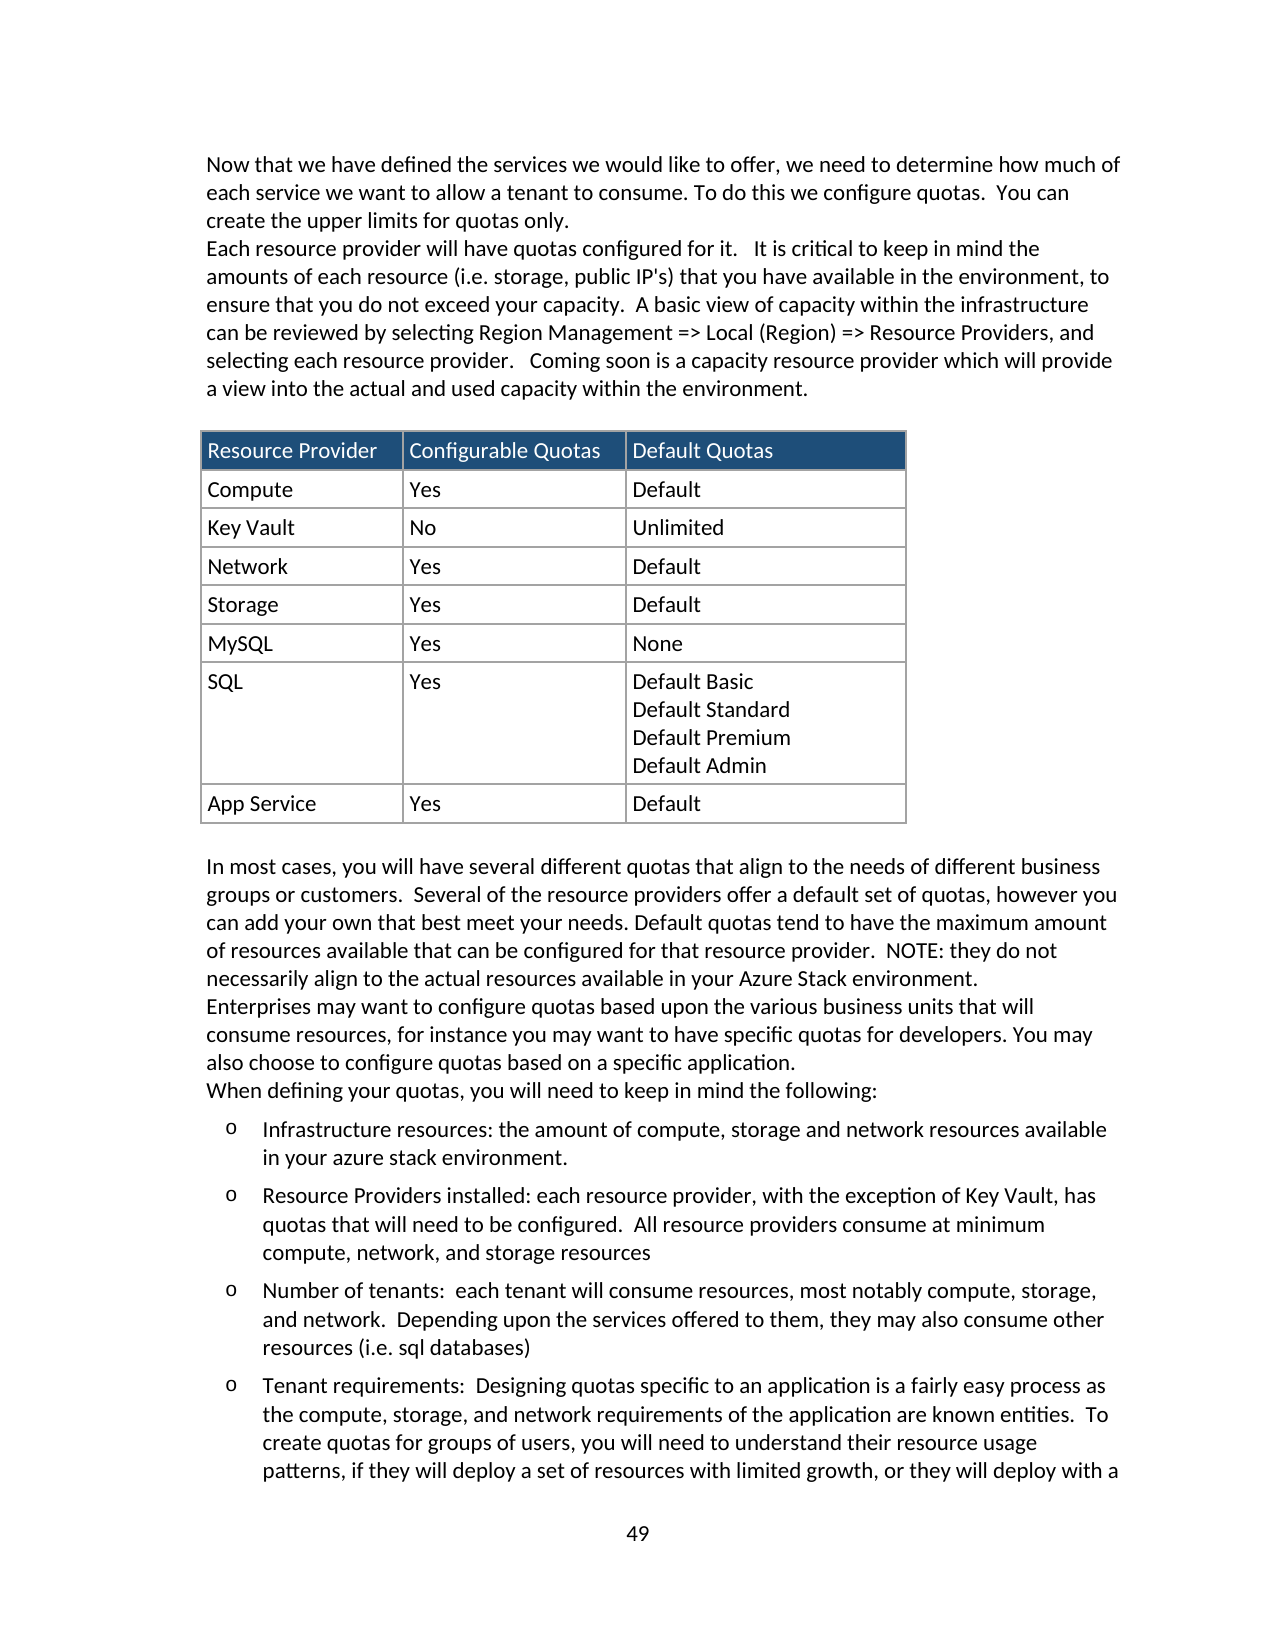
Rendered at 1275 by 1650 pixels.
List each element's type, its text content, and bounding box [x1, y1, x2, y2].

list Infrastructure resources: the amount of compute, storage and network resources available in your azure stack environment. [225, 1114, 1125, 1171]
text Now that we have defined the services we would like to offer, we need to determine how much of each service we want to allow a tenant to consume. To do this we configure quotas. You can create the upper limits for quotas only. [206, 150, 1125, 234]
text In most cases, you will have several different quotas that align to the needs of different business groups or customers. Several of the resource providers offer a default set of quotas, however you can add your own that best meet your needs. Default quotas tend to have the maximum amount of resources available that can be configured for that resource provider. NOTE: they do not necessarily align to the actual resources available in your Azure Stack environment. [206, 852, 1125, 992]
table_cell Key Vault [202, 509, 402, 546]
text When defining your quotas, you will need to keep in mind the following: [206, 1076, 1125, 1104]
table_cell Yes [404, 663, 625, 783]
table_cell SQL [202, 663, 402, 783]
table_cell Default [627, 548, 905, 584]
list Number of tenants: each tenant will consume resources, most notably compute, storage, and network. Depending upon the services offered to them, they may also consume other resources (i.e. sql databases) [225, 1276, 1125, 1361]
table_cell Storage [202, 586, 402, 622]
table_cell Yes [404, 548, 625, 584]
table_header Configurable Quotas [404, 432, 625, 469]
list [225, 1371, 1125, 1484]
table_cell No [404, 509, 625, 546]
table_cell Unlimited [627, 509, 905, 546]
table_header Resource Provider [202, 432, 402, 469]
list Resource Providers installed: each resource provider, with the exception of Key Vault, has quotas that will need to be configured. All resource providers consume at minimum compute, network, and storage resources [225, 1181, 1125, 1266]
table_cell Default [627, 785, 905, 822]
table_cell Yes [404, 625, 625, 661]
table_header Default Quotas [627, 432, 905, 469]
table_cell None [627, 625, 905, 661]
text Enterprises may want to configure quotas based upon the various business units that will consume resources, for instance you may want to have specific quotas for developers. You may also choose to configure quotas based on a specific application. [206, 992, 1125, 1076]
table_cell Compute [202, 471, 402, 507]
table_cell Network [202, 548, 402, 584]
table_cell Default [627, 586, 905, 622]
table_cell Default [627, 471, 905, 507]
table_cell Yes [404, 471, 625, 507]
table_cell Default Basic Default Standard Default Premium Default Admin [627, 663, 905, 783]
table_cell MySQL [202, 625, 402, 661]
table_cell Yes [404, 586, 625, 622]
table_cell Yes [404, 785, 625, 822]
table_cell App Service [202, 785, 402, 822]
text Each resource provider will have quotas configured for it. It is critical to keep in mind the amounts of each resource (i.e. storage, public IP's) that you have available in the environment, to ensure that you do not exceed your capacity. A basic view of capacity within the infrastructure can be reviewed by selecting Region Management => Local (Region) => Resource Providers, and selecting each resource provider. Coming soon is a capacity resource provider which will provide a view into the actual and used capacity within the environment. [206, 234, 1125, 402]
